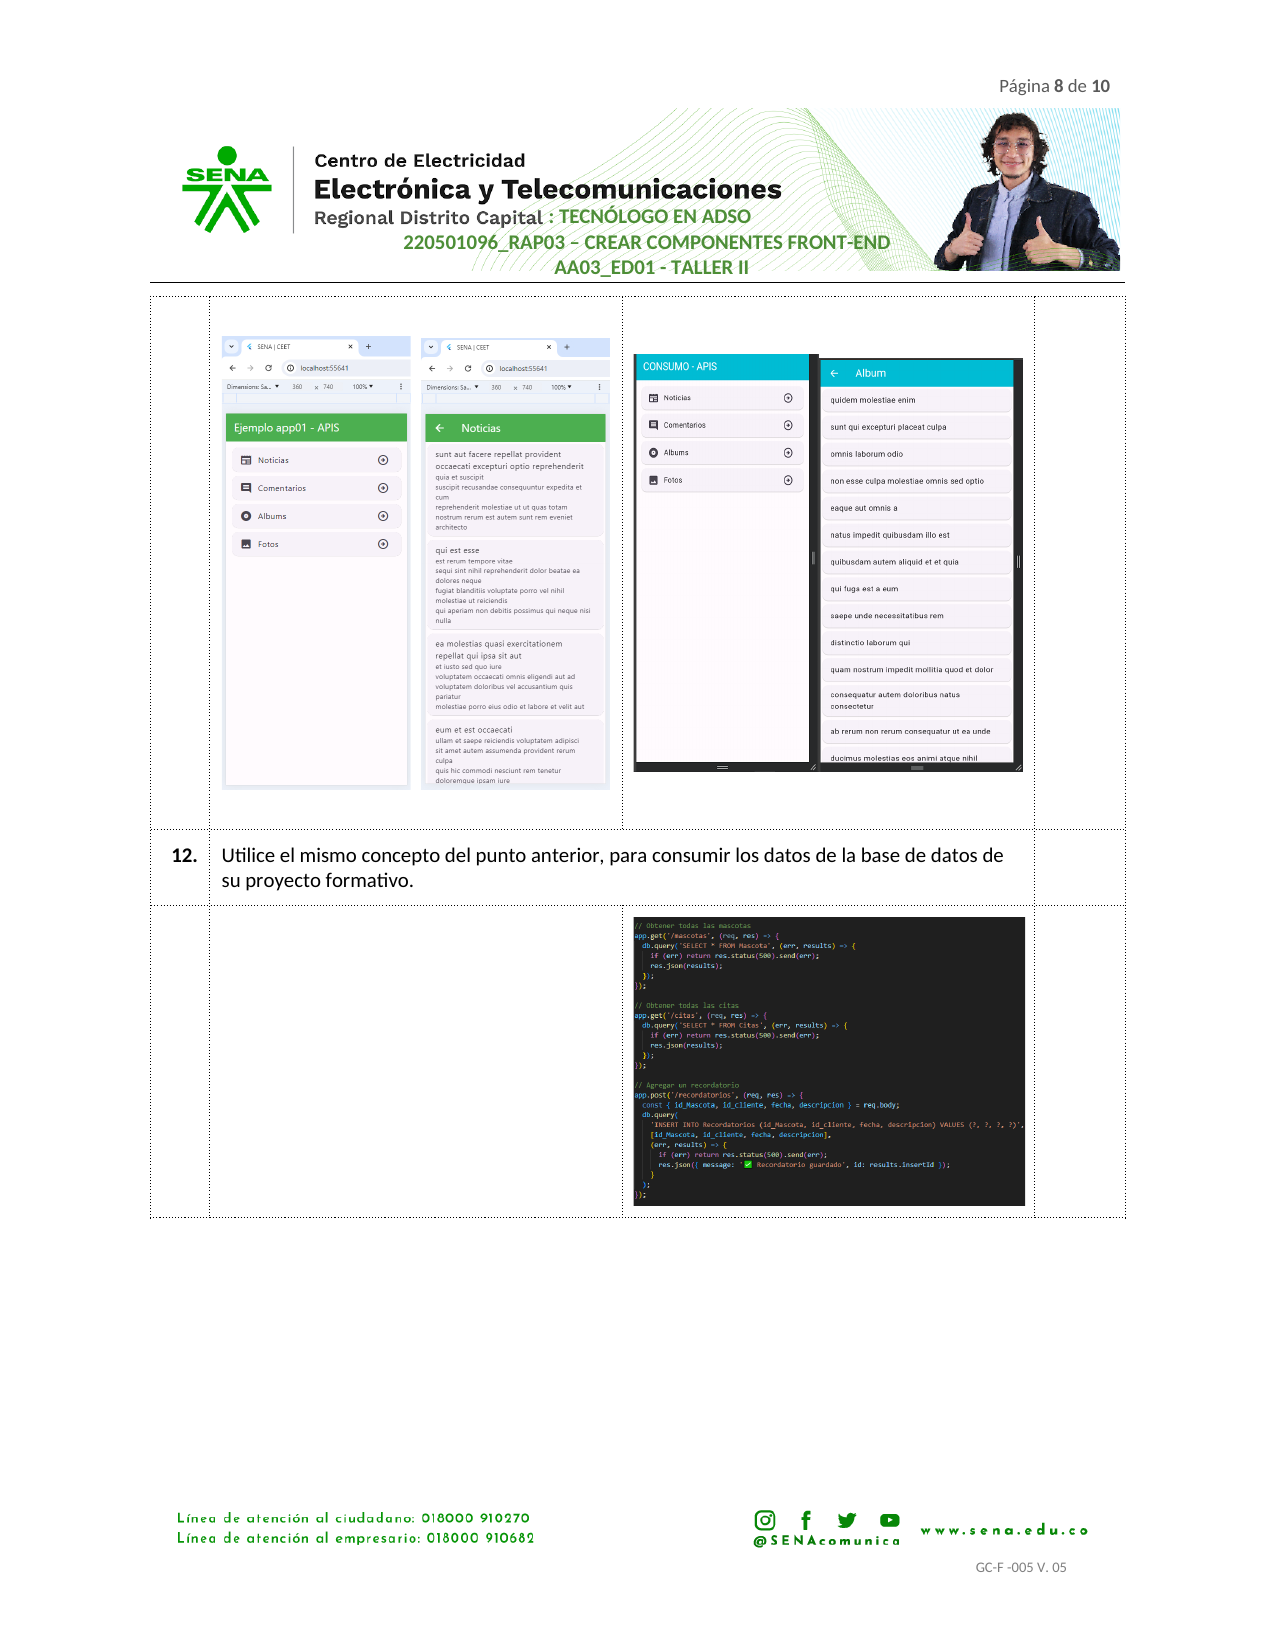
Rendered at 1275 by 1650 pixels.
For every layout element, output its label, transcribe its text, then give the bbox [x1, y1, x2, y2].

table_cell [210, 296, 622, 829]
picture [633, 354, 1023, 772]
table_cell [622, 905, 1035, 1217]
picture [637, 262, 642, 271]
table_cell [210, 905, 622, 1217]
table_cell [1035, 829, 1126, 905]
picture [582, 262, 587, 271]
picture [633, 917, 1026, 1206]
picture [625, 263, 631, 271]
table_cell 12. [151, 829, 209, 905]
picture [421, 338, 610, 790]
table_cell [151, 296, 209, 829]
picture [221, 336, 411, 790]
table_cell Utilice el mismo concepto del punto anterior, para consumir los datos de la base de datos de su proyecto formativo. [210, 829, 1035, 905]
table_cell [622, 296, 1035, 829]
table_cell [1035, 296, 1126, 829]
table_cell [1035, 905, 1126, 1217]
picture [145, 108, 1121, 271]
picture [170, 1491, 1092, 1558]
table_cell [151, 905, 209, 1217]
